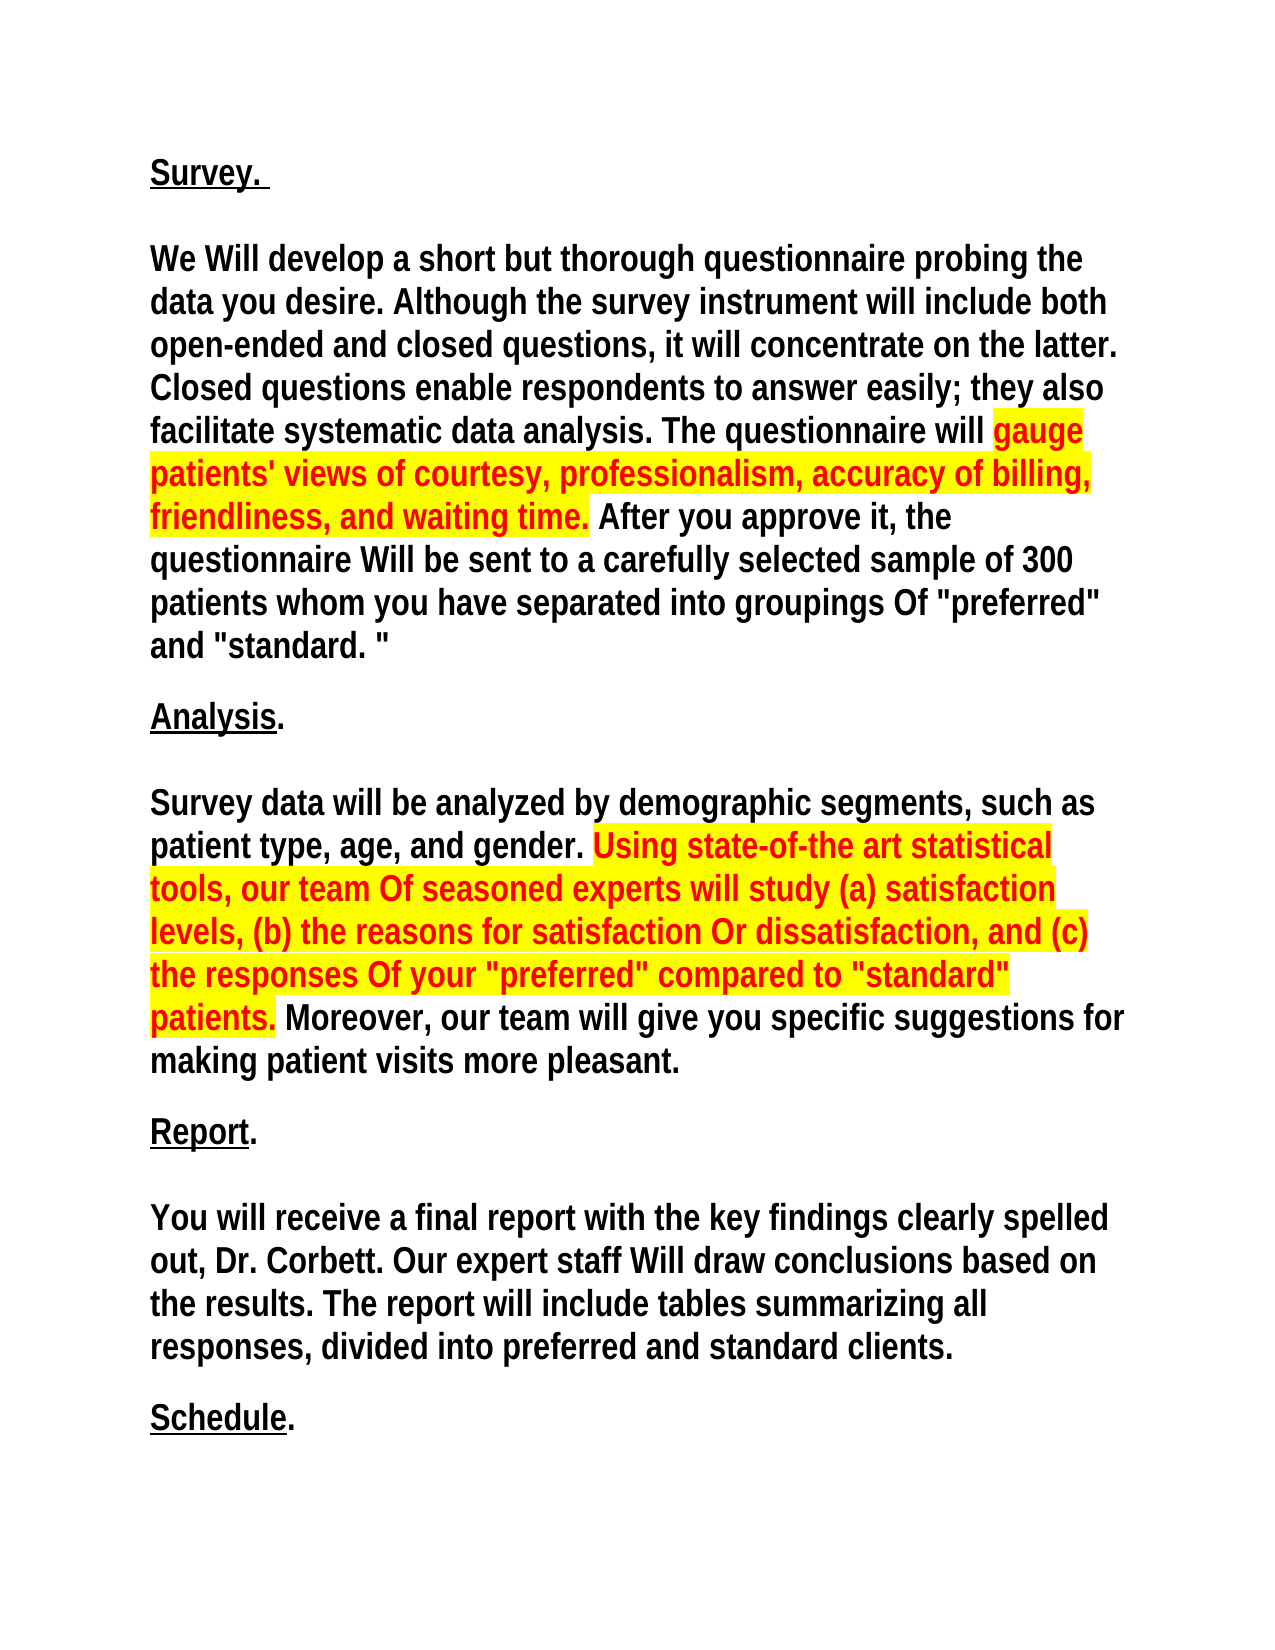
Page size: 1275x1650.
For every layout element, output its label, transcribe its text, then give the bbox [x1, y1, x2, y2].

text Survey. [150, 150, 1125, 193]
text You will receive a final report with the key findings clearly spelled out, Dr. Corbett. Our expert staff Will draw conclusions based on the results. The report will include tables summarizing all responses, divided into preferred and standard clients. [150, 1196, 1125, 1396]
text Analysis. [150, 694, 1125, 737]
text Schedule. [150, 1396, 1125, 1439]
text Survey data will be analyzed by demographic segments, such as patient type, age, and gender. Using state-of-the art statistical tools, our team Of seasoned experts will study (a) satisfaction levels, (b) the reasons for satisfaction Or dissatisfaction, and (c) the responses Of your "preferred" compared to "standard" patients. Moreover, our team will give you specific suggestions for making patient visits more pleasant. [150, 780, 1125, 1109]
text Report. [150, 1109, 1125, 1152]
text We Will develop a short but thorough questionnaire probing the data you desire. Although the survey instrument will include both open-ended and closed questions, it will concentrate on the latter. Closed questions enable respondents to answer easily; they also facilitate systematic data analysis. The questionnaire will gauge patients' views of courtesy, professionalism, accuracy of billing, friendliness, and waiting time. After you approve it, the questionnaire Will be sent to a carefully selected sample of 300 patients whom you have separated into groupings Of "preferred" and "standard. " [150, 236, 1125, 694]
